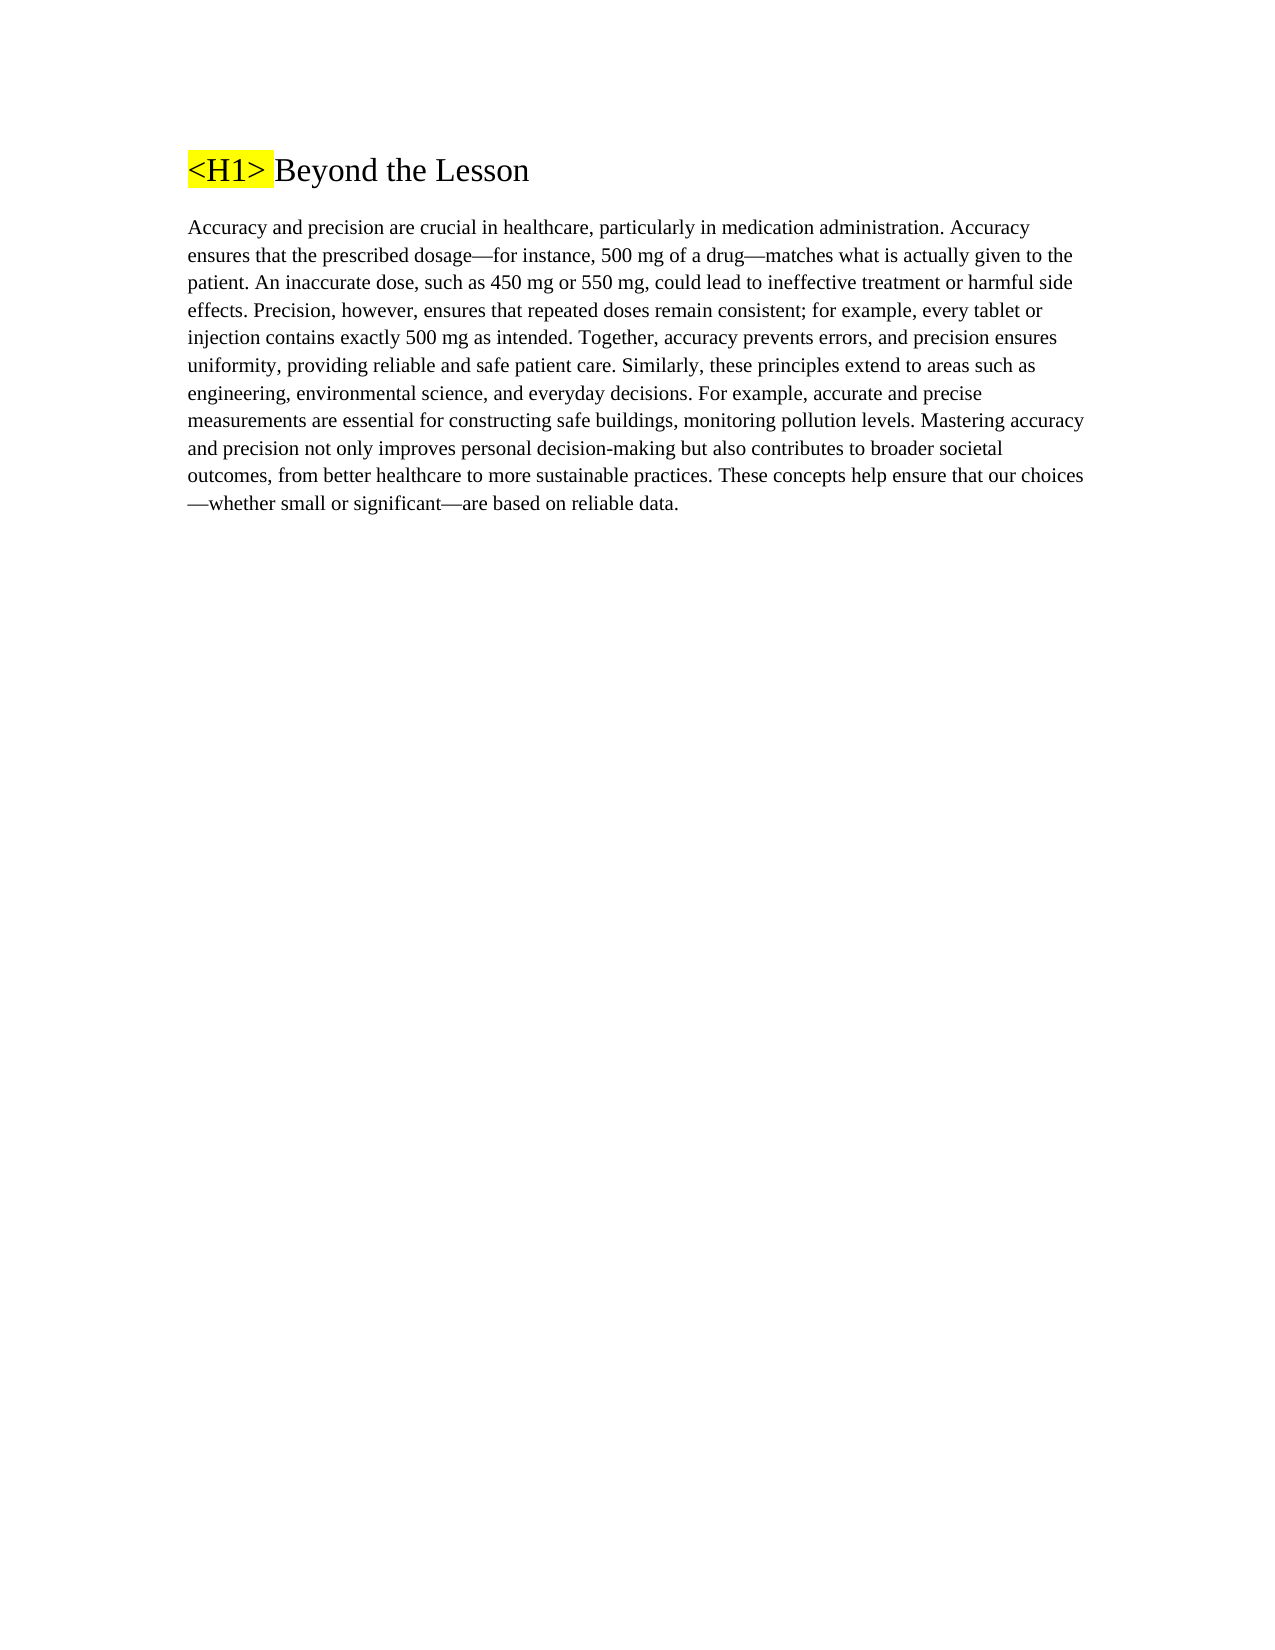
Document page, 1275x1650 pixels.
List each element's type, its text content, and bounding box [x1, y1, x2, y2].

text <H1> Beyond the Lesson [274, 150, 1087, 188]
text Accuracy and precision are crucial in healthcare, particularly in medication administration. Accuracy ensures that the prescribed dosage—for instance, 500 mg of a drug—matches what is actually given to the patient. An inaccurate dose, such as 450 mg or 550 mg, could lead to ineffective treatment or harmful side effects. Precision, however, ensures that repeated doses remain consistent; for example, every tablet or injection contains exactly 500 mg as intended. Together, accuracy prevents errors, and precision ensures uniformity, providing reliable and safe patient care. Similarly, these principles extend to areas such as engineering, environmental science, and everyday decisions. For example, accurate and precise measurements are essential for constructing safe buildings, monitoring pollution levels. Mastering accuracy and precision not only improves personal decision-making but also contributes to broader societal outcomes, from better healthcare to more sustainable practices. These concepts help ensure that our choices—whether small or significant—are based on reliable data. [187, 215, 1087, 515]
